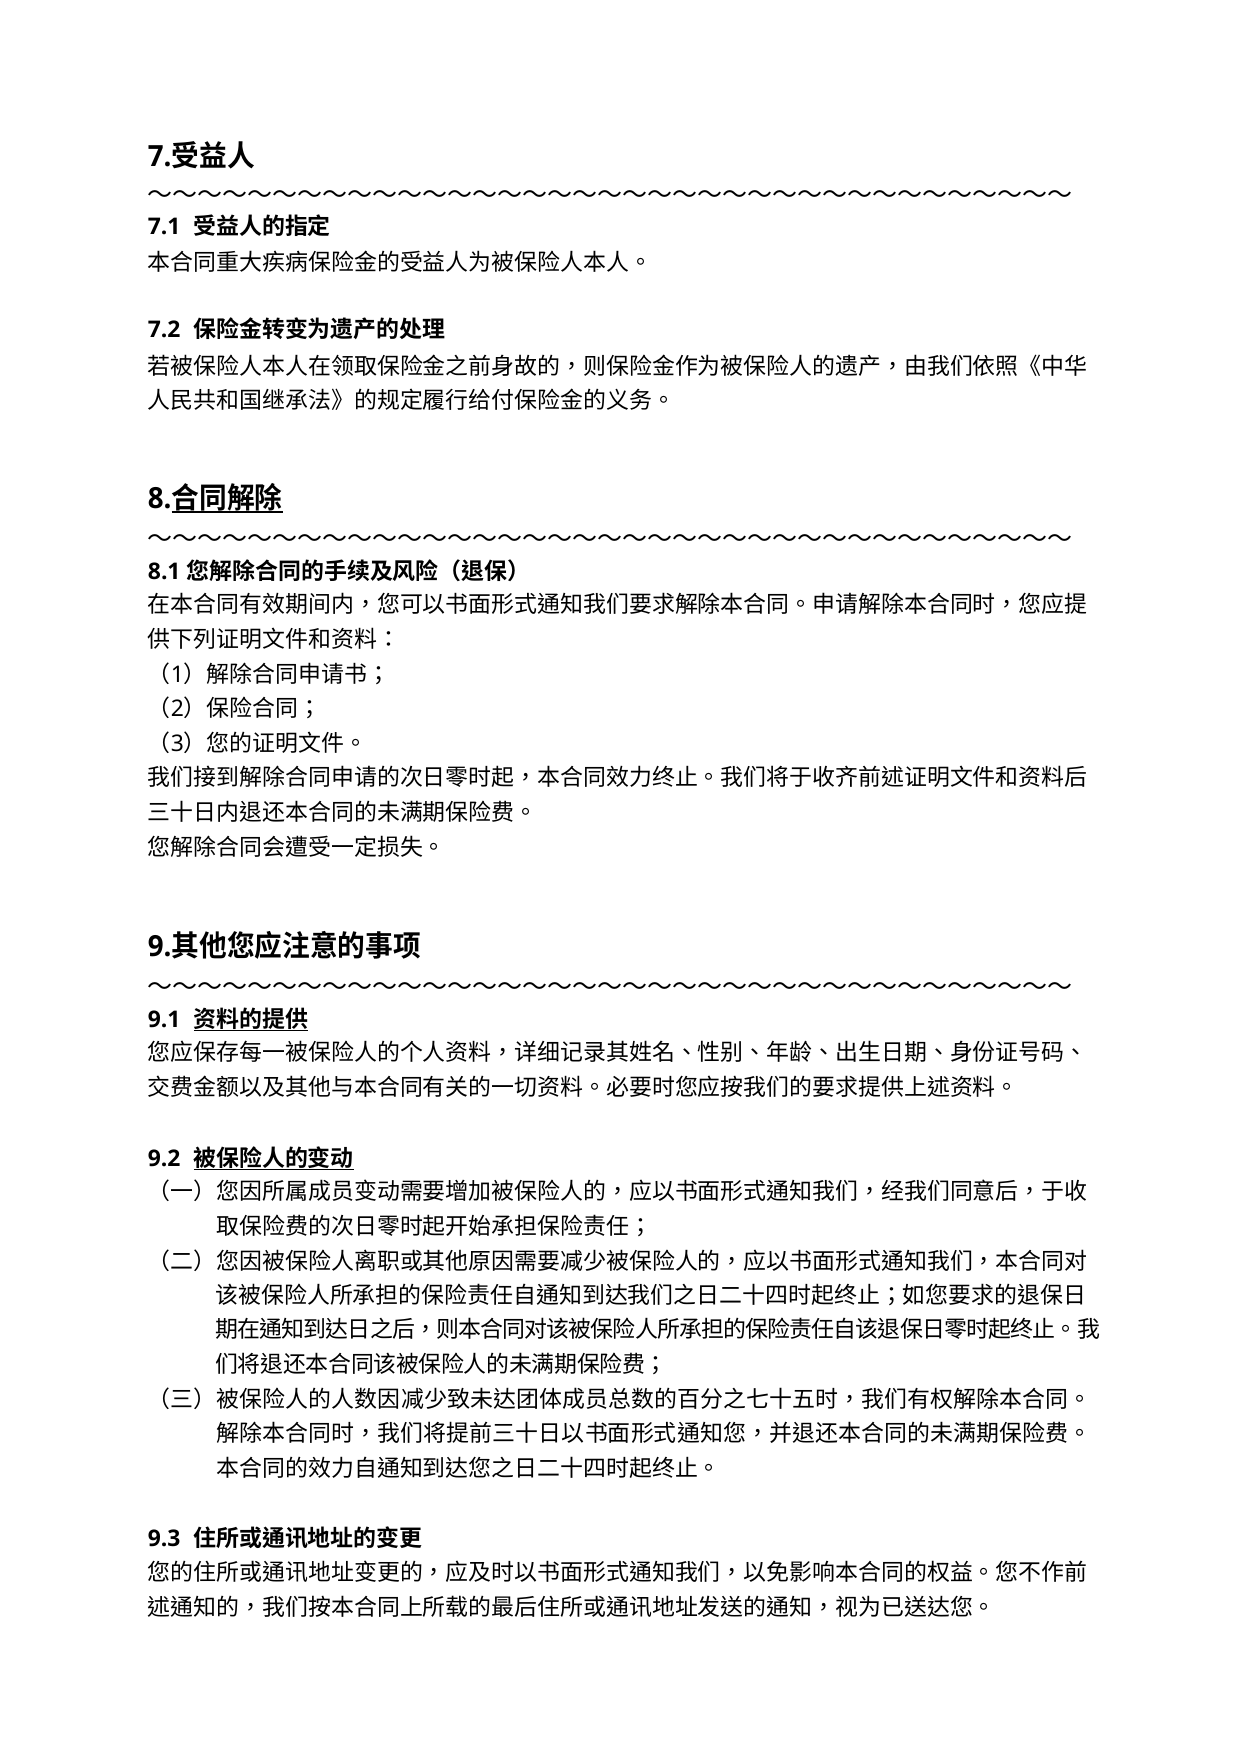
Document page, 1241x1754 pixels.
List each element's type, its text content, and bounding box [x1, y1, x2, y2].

subtitle 7.受益人 [148, 139, 1115, 173]
text （1）解除合同申请书； [148, 658, 1115, 689]
text （一）您因所属成员变动需要增加被保险人的，应以书面形式通知我们，经我们同意后，于收取保险费的次日零时起开始承担保险责任； [148, 1175, 1093, 1241]
subtitle 受益人的指定 [148, 211, 1115, 241]
text 您应保存每一被保险人的个人资料，详细记录其姓名、性别、年龄、出生日期、身份证号码、交费金额以及其他与本合同有关的一切资料。必要时您应按我们的要求提供上述资料。 [148, 1036, 1093, 1102]
subtitle 〜〜〜〜〜〜〜〜〜〜〜〜〜〜〜〜〜〜〜〜〜〜〜〜〜〜〜〜〜〜〜〜〜〜〜〜〜 [148, 173, 1115, 211]
text （2）保险合同； [148, 692, 1115, 724]
subtitle 8.合同解除 [148, 481, 1115, 516]
text 本合同重大疾病保险金的受益人为被保险人本人。 [148, 246, 1115, 277]
subtitle 保险金转变为遗产的处理 [148, 313, 1115, 345]
subtitle 8.1 您解除合同的手续及风险（退保） [148, 555, 1115, 586]
text （三）被保险人的人数因减少致未达团体成员总数的百分之七十五时，我们有权解除本合同。解除本合同时，我们将提前三十日以书面形式通知您，并退还本合同的未满期保险费。本合同的效力自通知到达您之日二十四时起终止。 [148, 1383, 1093, 1483]
subtitle 〜〜〜〜〜〜〜〜〜〜〜〜〜〜〜〜〜〜〜〜〜〜〜〜〜〜〜〜〜〜〜〜〜〜〜〜〜 [148, 963, 1115, 1003]
subtitle 9.其他您应注意的事项 [148, 929, 1115, 963]
subtitle 〜〜〜〜〜〜〜〜〜〜〜〜〜〜〜〜〜〜〜〜〜〜〜〜〜〜〜〜〜〜〜〜〜〜〜〜〜 [148, 516, 1115, 555]
subtitle 资料的提供 [148, 1003, 1115, 1034]
text （3）您的证明文件。 [148, 727, 1115, 758]
subtitle 被保险人的变动 [148, 1142, 1115, 1173]
text （二）您因被保险人离职或其他原因需要减少被保险人的，应以书面形式通知我们，本合同对该被保险人所承担的保险责任自通知到达我们之日二十四时起终止；如您要求的退保日期在通知到达日之后，则本合同对该被保险人所承担的保险责任自该退保日零时起终止。我们将退还本合同该被保险人的未满期保险费； [148, 1245, 1104, 1379]
text 我们接到解除合同申请的次日零时起，本合同效力终止。我们将于收齐前述证明文件和资料后三十日内退还本合同的未满期保险费。 [148, 761, 1093, 827]
text 您解除合同会遭受一定损失。 [148, 831, 1115, 862]
text 在本合同有效期间内，您可以书面形式通知我们要求解除本合同。申请解除本合同时，您应提供下列证明文件和资料： [148, 588, 1093, 654]
text 您的住所或通讯地址变更的，应及时以书面形式通知我们，以免影响本合同的权益。您不作前述通知的，我们按本合同上所载的最后住所或通讯地址发送的通知，视为已送达您。 [148, 1556, 1093, 1622]
subtitle 住所或通讯地址的变更 [148, 1522, 1115, 1553]
text 若被保险人本人在领取保险金之前身故的，则保险金作为被保险人的遗产，由我们依照《中华人民共和国继承法》的规定履行给付保险金的义务。 [148, 350, 1093, 416]
